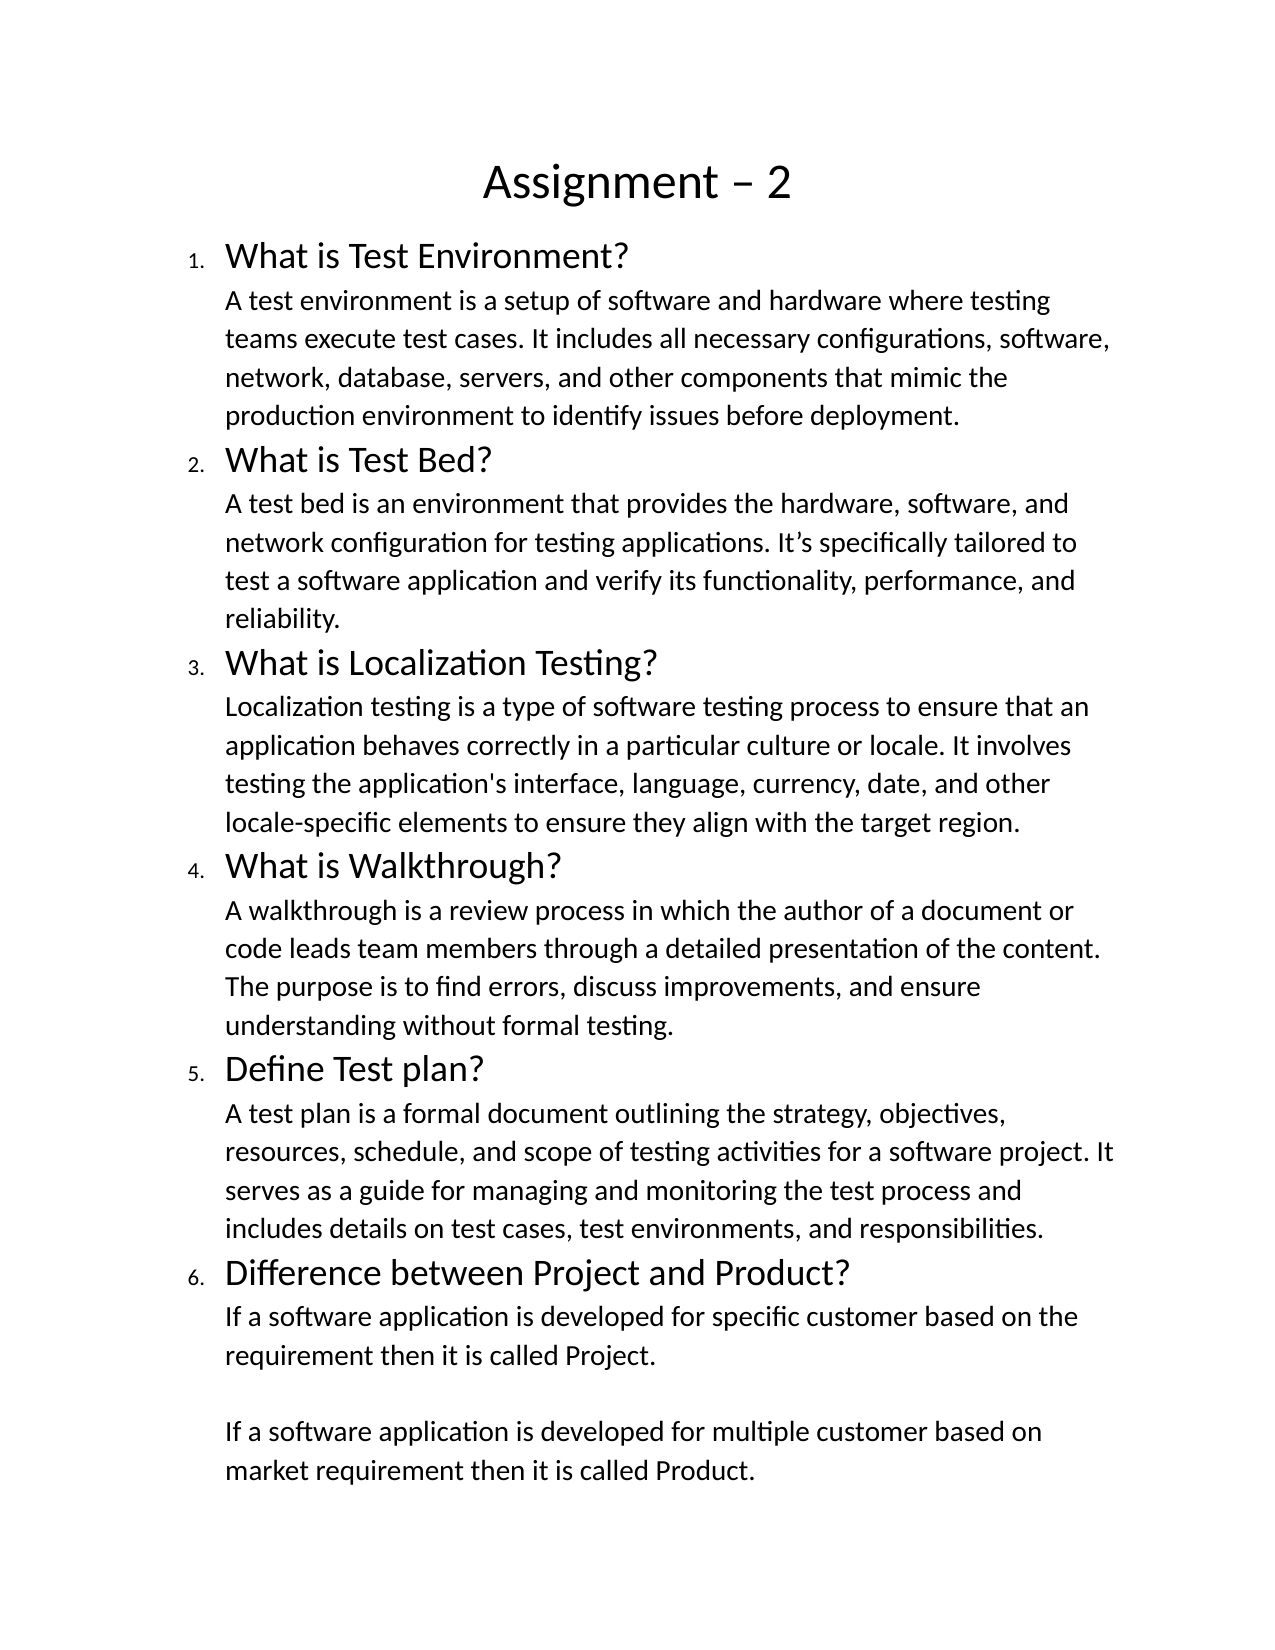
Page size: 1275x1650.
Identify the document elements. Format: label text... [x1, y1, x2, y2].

list Difference between Project and Product? [187, 1249, 1125, 1294]
list If a software application is developed for specific customer based on the requirement then it is called Project. [225, 1298, 1125, 1372]
list A test plan is a formal document outlining the strategy, objectives, resources, schedule, and scope of testing activities for a software project. It serves as a guide for managing and monitoring the test process and includes details on test cases, test environments, and responsibilities. [225, 1095, 1125, 1246]
list If a software application is developed for multiple customer based on market requirement then it is called Product. [225, 1413, 1125, 1487]
list A test bed is an environment that provides the hardware, software, and network configuration for testing applications. It’s specifically tailored to test a software application and verify its functionality, performance, and reliability. [225, 485, 1125, 636]
list A test environment is a setup of software and hardware where testing teams execute test cases. It includes all necessary configurations, software, network, database, servers, and other components that mimic the production environment to identify issues before deployment. [225, 282, 1125, 433]
list What is Test Environment? [187, 232, 1125, 278]
list Localization testing is a type of software testing process to ensure that an application behaves correctly in a particular culture or locale. It involves testing the application's interface, language, currency, date, and other locale-specific elements to ensure they align with the target region. [225, 688, 1125, 839]
list Define Test plan? [187, 1045, 1125, 1091]
text Assignment – 2 [150, 150, 1125, 211]
list What is Localization Testing? [187, 639, 1125, 685]
list What is Walkthrough? [187, 842, 1125, 888]
list A walkthrough is a review process in which the author of a document or code leads team members through a detailed presentation of the content. The purpose is to find errors, discuss improvements, and ensure understanding without formal testing. [225, 892, 1125, 1043]
list What is Test Bed? [187, 436, 1125, 482]
